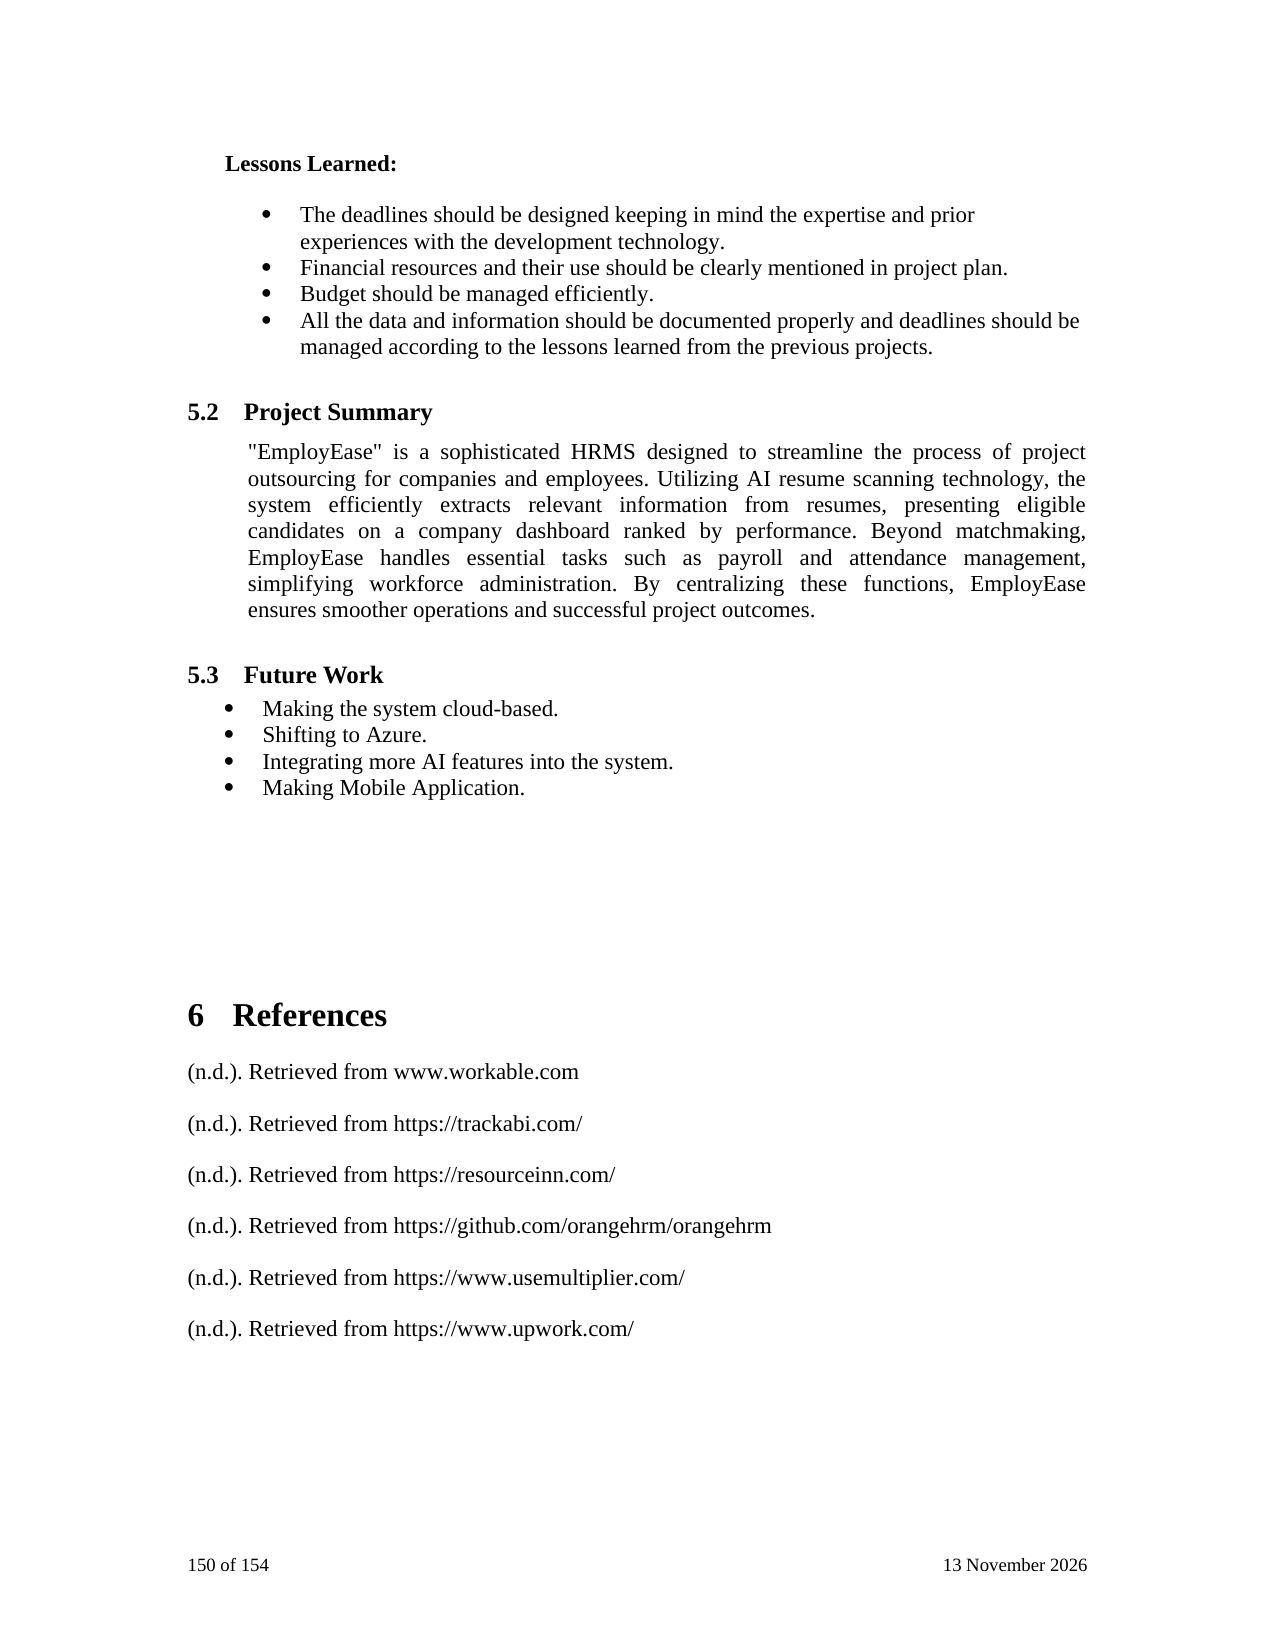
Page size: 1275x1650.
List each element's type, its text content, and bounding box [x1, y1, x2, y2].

list All the data and information should be documented properly and deadlines should be managed according to the lessons learned from the previous projects. [262, 307, 1087, 359]
list Financial resources and their use should be clearly mentioned in project plan. [262, 254, 1087, 280]
list The deadlines should be designed keeping in mind the expertise and prior experiences with the development technology. [262, 201, 1087, 254]
list Budget should be managed efficiently. [262, 280, 1087, 307]
subtitle Project Summary [187, 397, 1087, 426]
subtitle Future Work [187, 660, 1087, 689]
list Making the system cloud-based. [225, 695, 1087, 722]
list Integrating more AI features into the system. [225, 748, 1087, 774]
text Lessons Learned: [187, 150, 1087, 176]
text "EmployEase" is a sophisticated HRMS designed to streamline the process of project outsourcing for companies and employees. Utilizing AI resume scanning technology, the system efficiently extracts relevant information from resumes, presenting eligible candidates on a company dashboard ranked by performance. Beyond matchmaking, EmployEase handles essential tasks such as payroll and attendance management, simplifying workforce administration. By centralizing these functions, EmployEase ensures smoother operations and successful project outcomes. [248, 438, 1087, 623]
list Shifting to Azure. [225, 722, 1087, 748]
list Making Mobile Application. [225, 774, 1087, 801]
